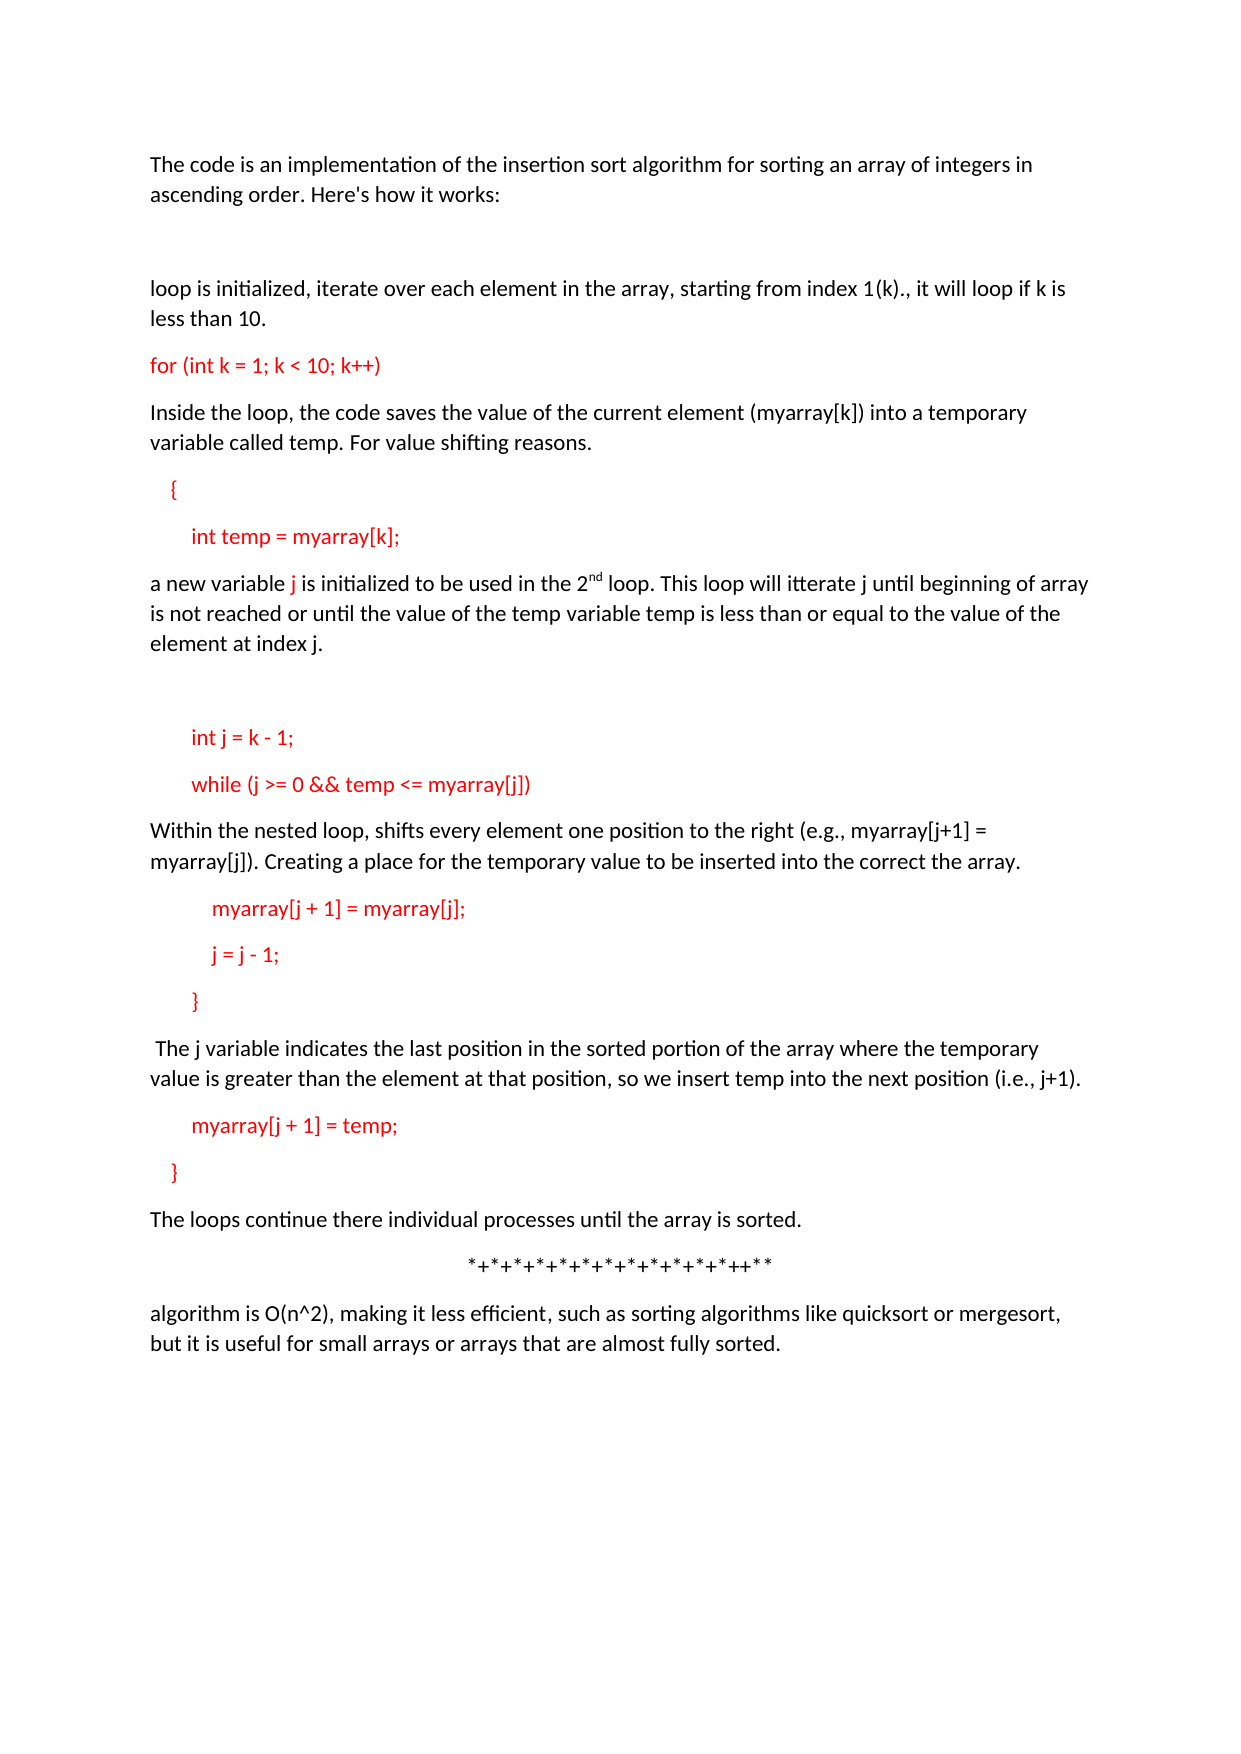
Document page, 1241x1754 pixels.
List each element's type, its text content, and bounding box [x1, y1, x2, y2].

text myarray[j + 1] = temp; [150, 1111, 1090, 1139]
text for (int k = 1; k < 10; k++) [150, 351, 1090, 379]
text The j variable indicates the last position in the sorted portion of the array where the temporary value is greater than the element at that position, so we insert temp into the next position (i.e., j+1). [150, 1034, 1090, 1093]
text } [150, 987, 1090, 1016]
text The loops continue there individual processes until the array is sorted. [150, 1205, 1090, 1233]
text algorithm is O(n^2), making it less efficient, such as sorting algorithms like quicksort or mergesort, but it is useful for small arrays or arrays that are almost fully sorted. [150, 1299, 1090, 1357]
text myarray[j + 1] = myarray[j]; [150, 894, 1090, 922]
text Within the nested loop, shifts every element one position to the right (e.g., myarray[j+1] = myarray[j]). Creating a place for the temporary value to be inserted into the correct the array. [150, 817, 1090, 875]
text a new variable j is initialized to be used in the 2nd loop. This loop will itterate j until beginning of array is not reached or until the value of the temp variable temp is less than or equal to the value of the element at index j. [150, 569, 1090, 657]
text int j = k - 1; [150, 723, 1090, 751]
text loop is initialized, iterate over each element in the array, starting from index 1(k)., it will loop if k is less than 10. [150, 274, 1090, 332]
text while (j >= 0 && temp <= myarray[j]) [150, 770, 1090, 798]
text j = j - 1; [150, 941, 1090, 969]
text } [150, 1158, 1090, 1186]
text Inside the loop, the code saves the value of the current element (myarray[k]) into a temporary variable called temp. For value shifting reasons. [150, 398, 1090, 456]
text The code is an implementation of the insertion sort algorithm for sorting an array of integers in ascending order. Here's how it works: [150, 150, 1090, 208]
text { [150, 475, 1090, 503]
text int temp = myarray[k]; [150, 522, 1090, 550]
text *+*+*+*+*+*+*+*+*+*+*+*++** [150, 1252, 1090, 1280]
